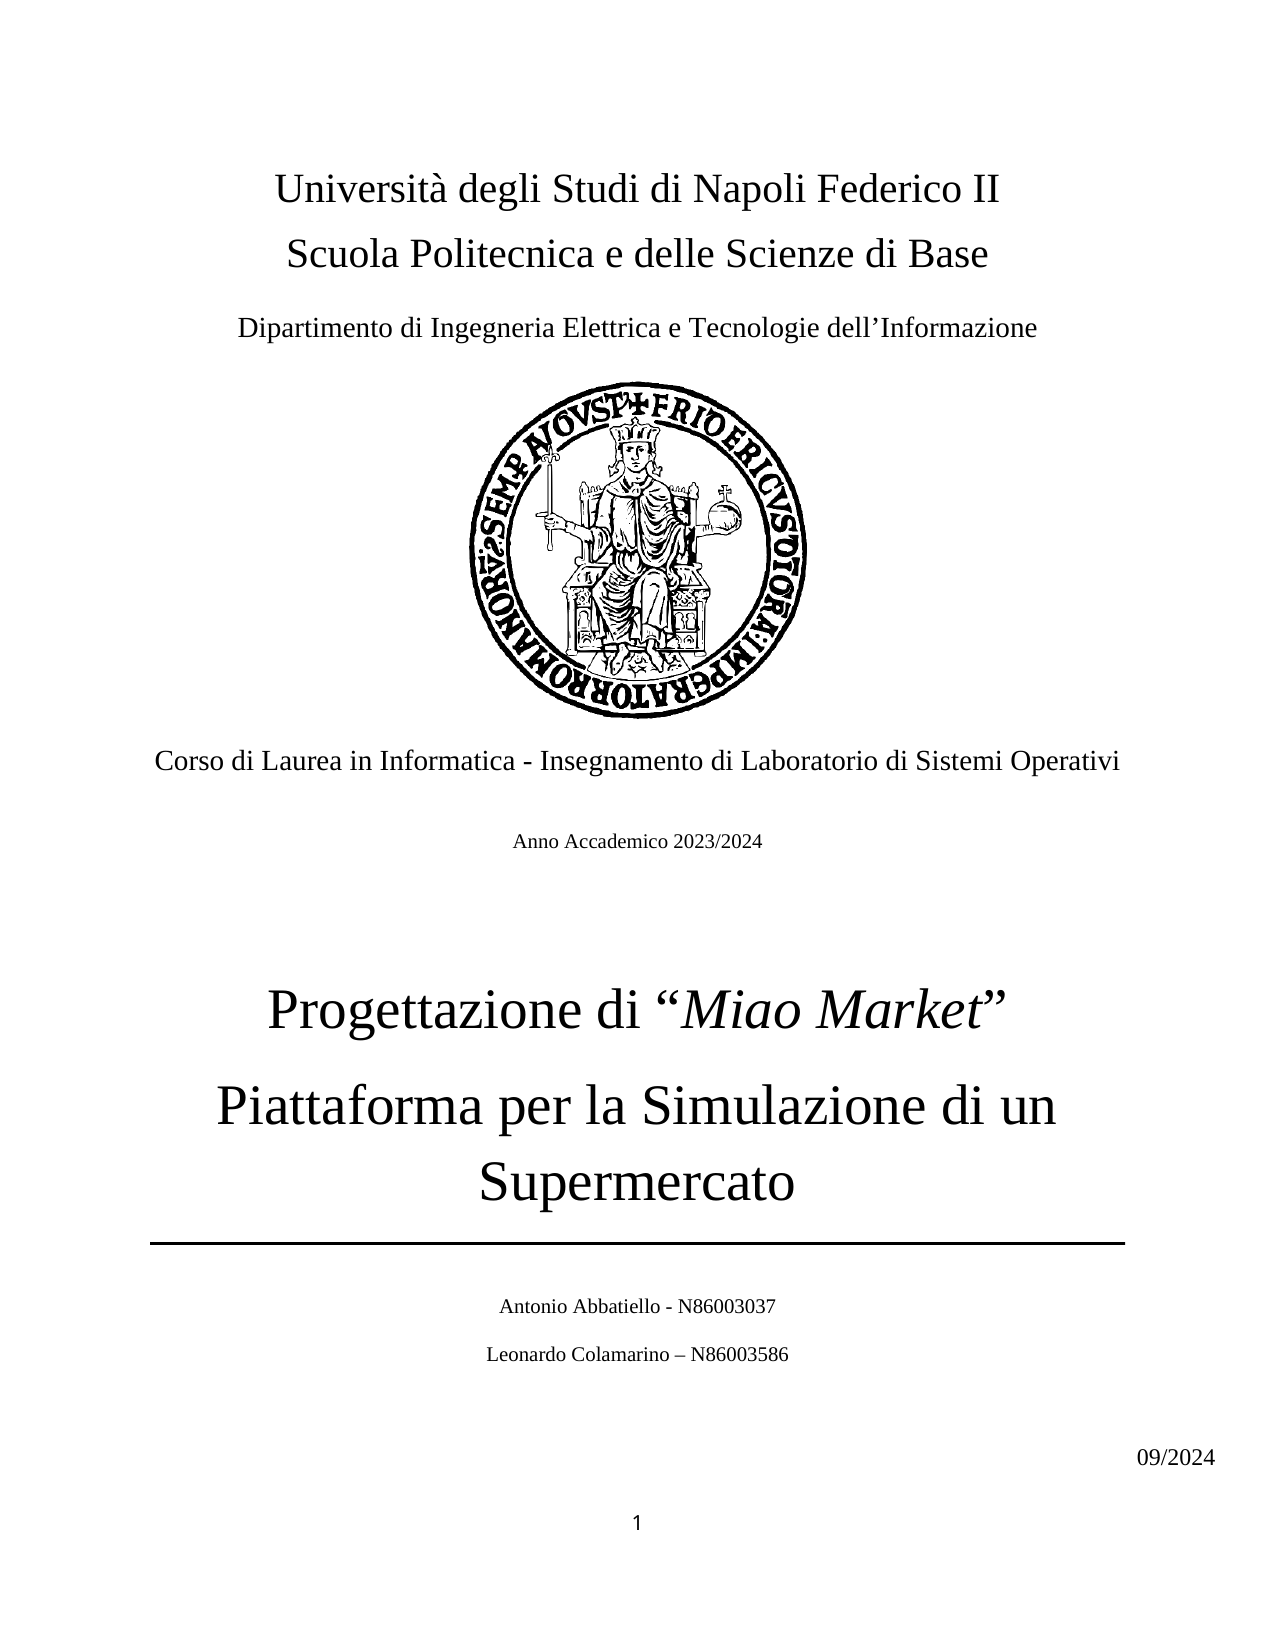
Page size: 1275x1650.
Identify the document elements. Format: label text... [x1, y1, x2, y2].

text 09/2024 [60, 1443, 1215, 1471]
picture [468, 380, 808, 719]
text Dipartimento di Ingegneria Elettrica e Tecnologie dell’Informazione [788, 323, 1215, 340]
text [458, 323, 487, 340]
text Corso di Laurea in Informatica - Insegnamento di Laboratorio di Sistemi Operativi [60, 743, 1215, 777]
text Antonio Abbatiello - N86003037 [60, 1293, 1215, 1318]
text Dipartimento di Ingegneria Elettrica e Tecnologie dell’Informazione [486, 323, 789, 340]
text Progettazione di “Miao Market” [60, 975, 1215, 1041]
text Leonardo Colamarino – N86003586 [60, 1342, 1215, 1366]
text Università degli Studi di Napoli Federico II [60, 163, 1215, 211]
text Piattaforma per la Simulazione di un Supermercato [60, 1071, 1215, 1213]
text Anno Accademico 2023/2024 [60, 829, 1215, 853]
text Scuola Politecnica e delle Scienze di Base [60, 229, 1215, 277]
